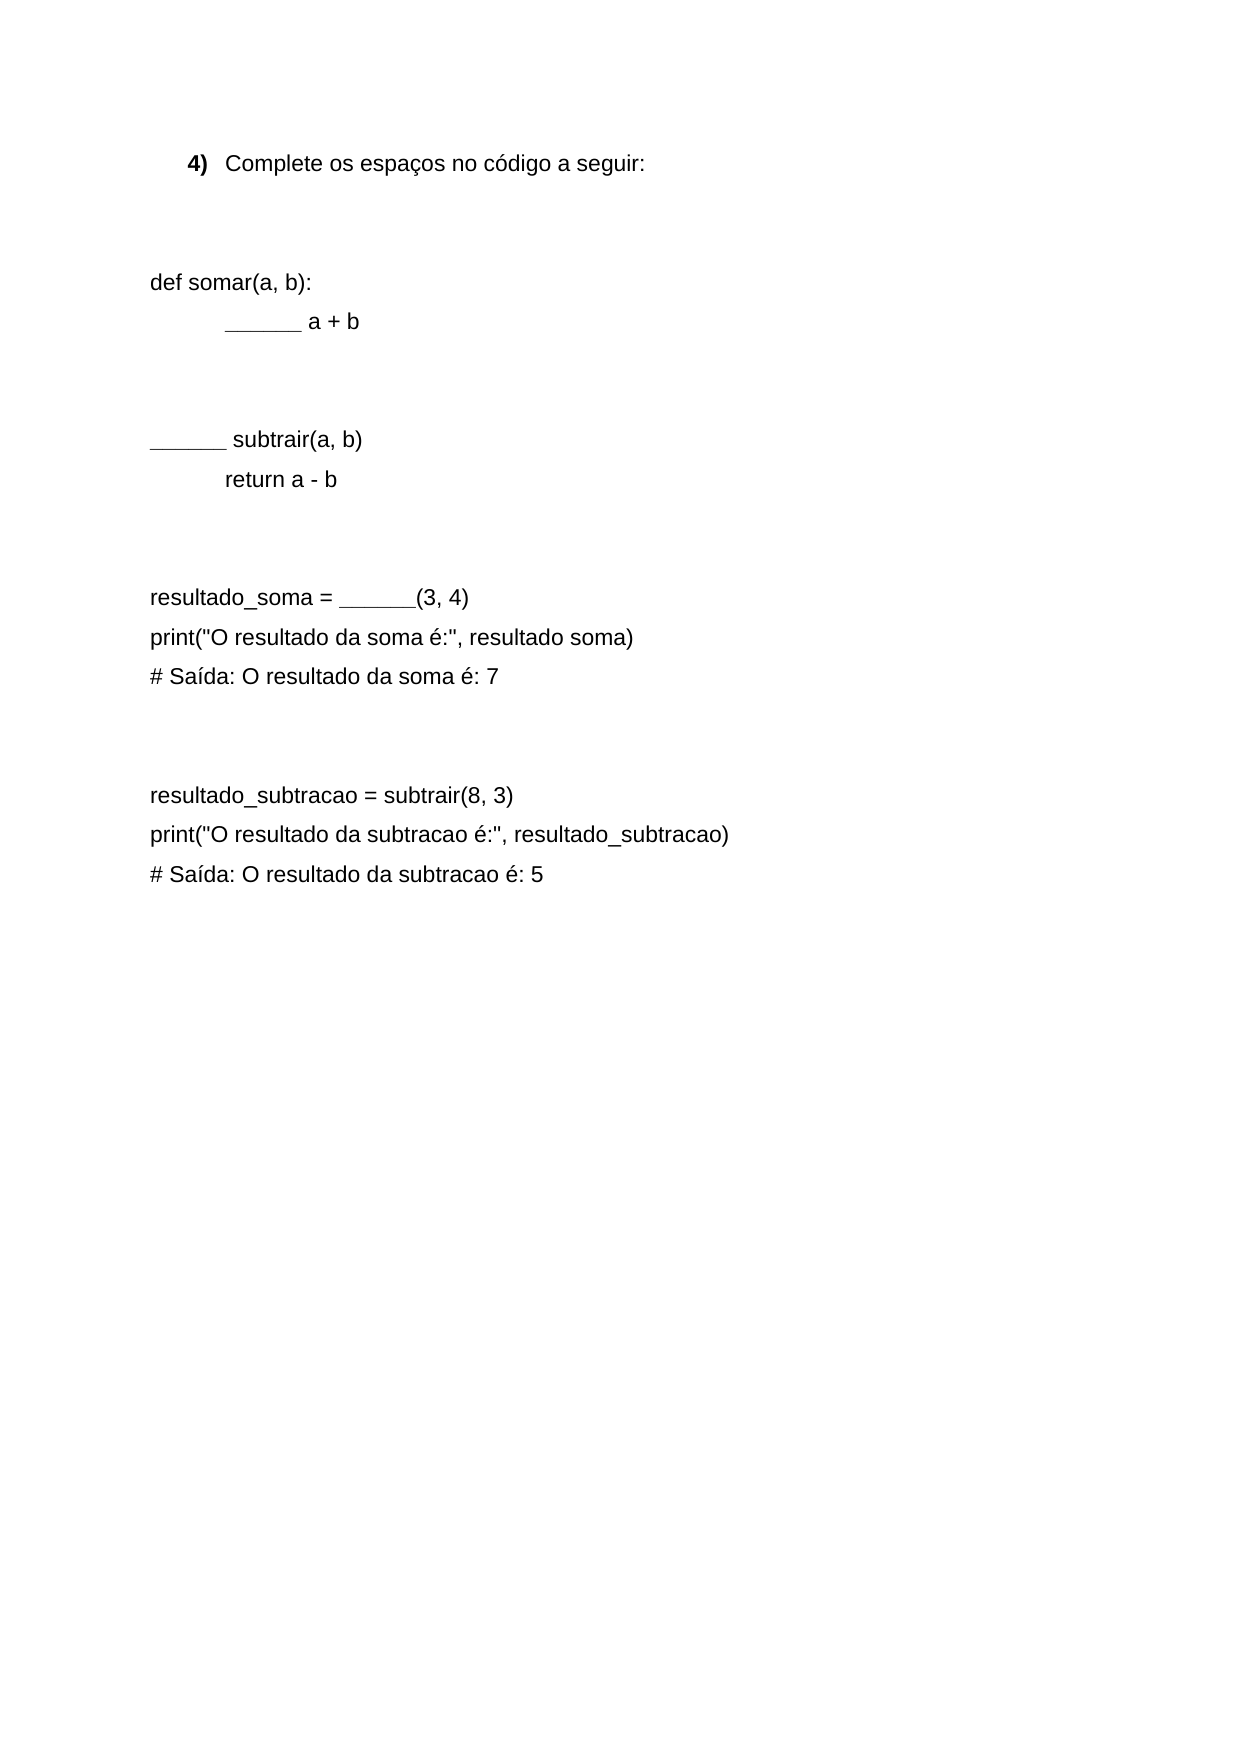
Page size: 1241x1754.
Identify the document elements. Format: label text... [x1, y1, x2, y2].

list Complete os espaços no código a seguir: [187, 150, 1090, 176]
text return a - b [150, 466, 1090, 492]
text # Saída: O resultado da subtracao é: 5 [150, 861, 1090, 887]
text ______ subtrair(a, b) [150, 426, 1090, 453]
text ______ a + b [150, 308, 1090, 334]
text # Saída: O resultado da soma é: 7 [150, 663, 1090, 689]
text print("O resultado da soma é:", resultado soma) [150, 624, 1090, 650]
text resultado_soma = ______(3, 4) [150, 584, 1090, 611]
text def somar(a, b): [150, 268, 1090, 295]
text print("O resultado da subtracao é:", resultado_subtracao) [150, 821, 1090, 847]
text resultado_subtracao = subtrair(8, 3) [150, 782, 1090, 808]
